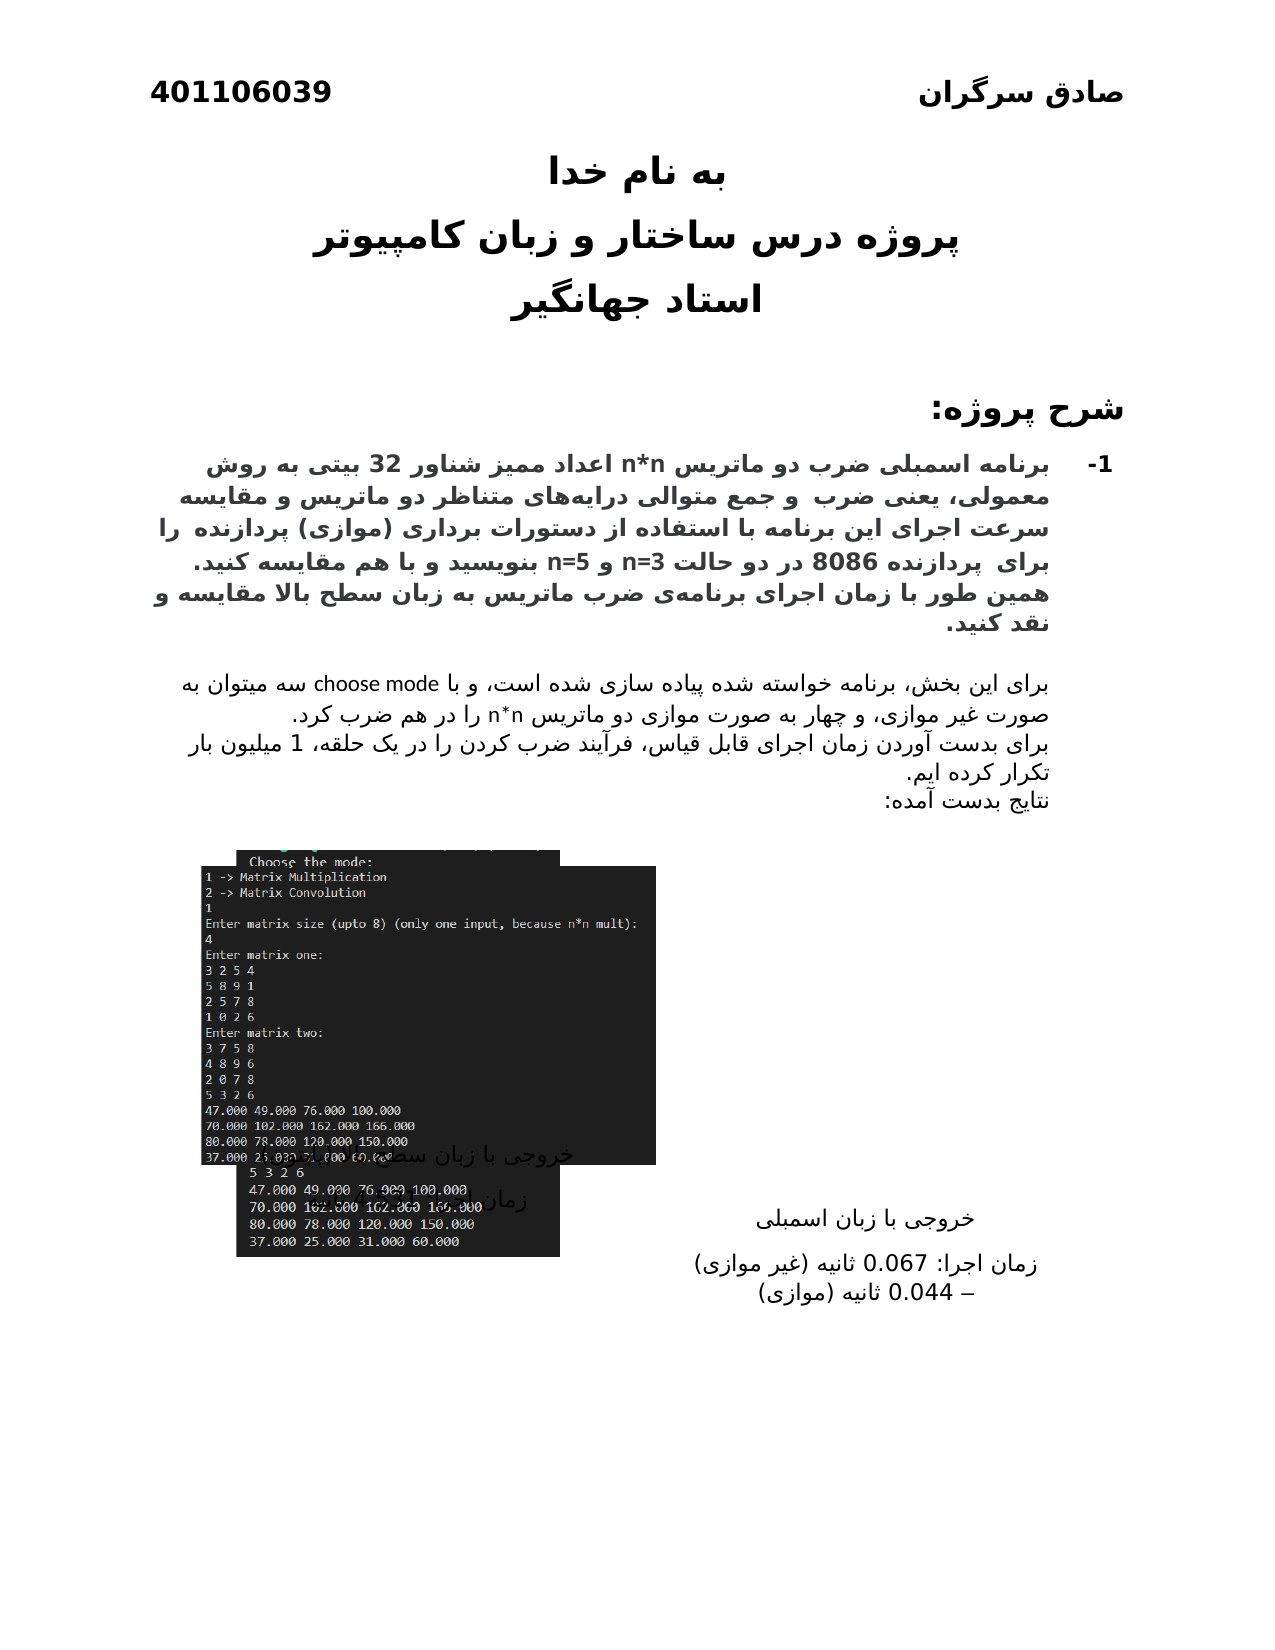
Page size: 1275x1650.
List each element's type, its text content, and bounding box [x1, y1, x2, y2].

text شرح پروژه: [150, 388, 1125, 427]
picture [201, 850, 656, 1257]
list برنامه اسمبلی ضرب دو ماتریس n*n اعداد ممیز شناور 32 بیتی به روش معمولی، یعنی ضرب و جمع متوالی درایه‌های متناظر دو ماتریس و مقایسه سرعت اجرای این برنامه با استفاده از دستورات برداری (موازی) پردازنده را برای پردازنده 8086 در دو حالت n=3 و n=5 بنویسید و با هم مقایسه کنید. همین طور با زمان اجرای برنامه‌ی ضرب ماتریس به زبان سطح بالا مقایسه و نقد کنید. [150, 447, 1087, 637]
text به نام خدا [150, 150, 1125, 194]
text استاد جهانگیر [150, 277, 1125, 321]
text پروژه درس ساختار و زبان کامپیوتر [150, 214, 1125, 257]
list برای بدست آوردن زمان اجرای قابل قیاس، فرآیند ضرب کردن را در یک حلقه، 1 میلیون بار تکرار کرده ایم. [150, 730, 1050, 785]
list نتایج بدست آمده: [150, 787, 1050, 844]
list برای این بخش، برنامه خواسته شده پیاده سازی شده است، و با choose mode سه میتوان به صورت غیر موازی، و چهار به صورت موازی دو ماتریس n*n را در هم ضرب کرد. [150, 669, 1050, 728]
